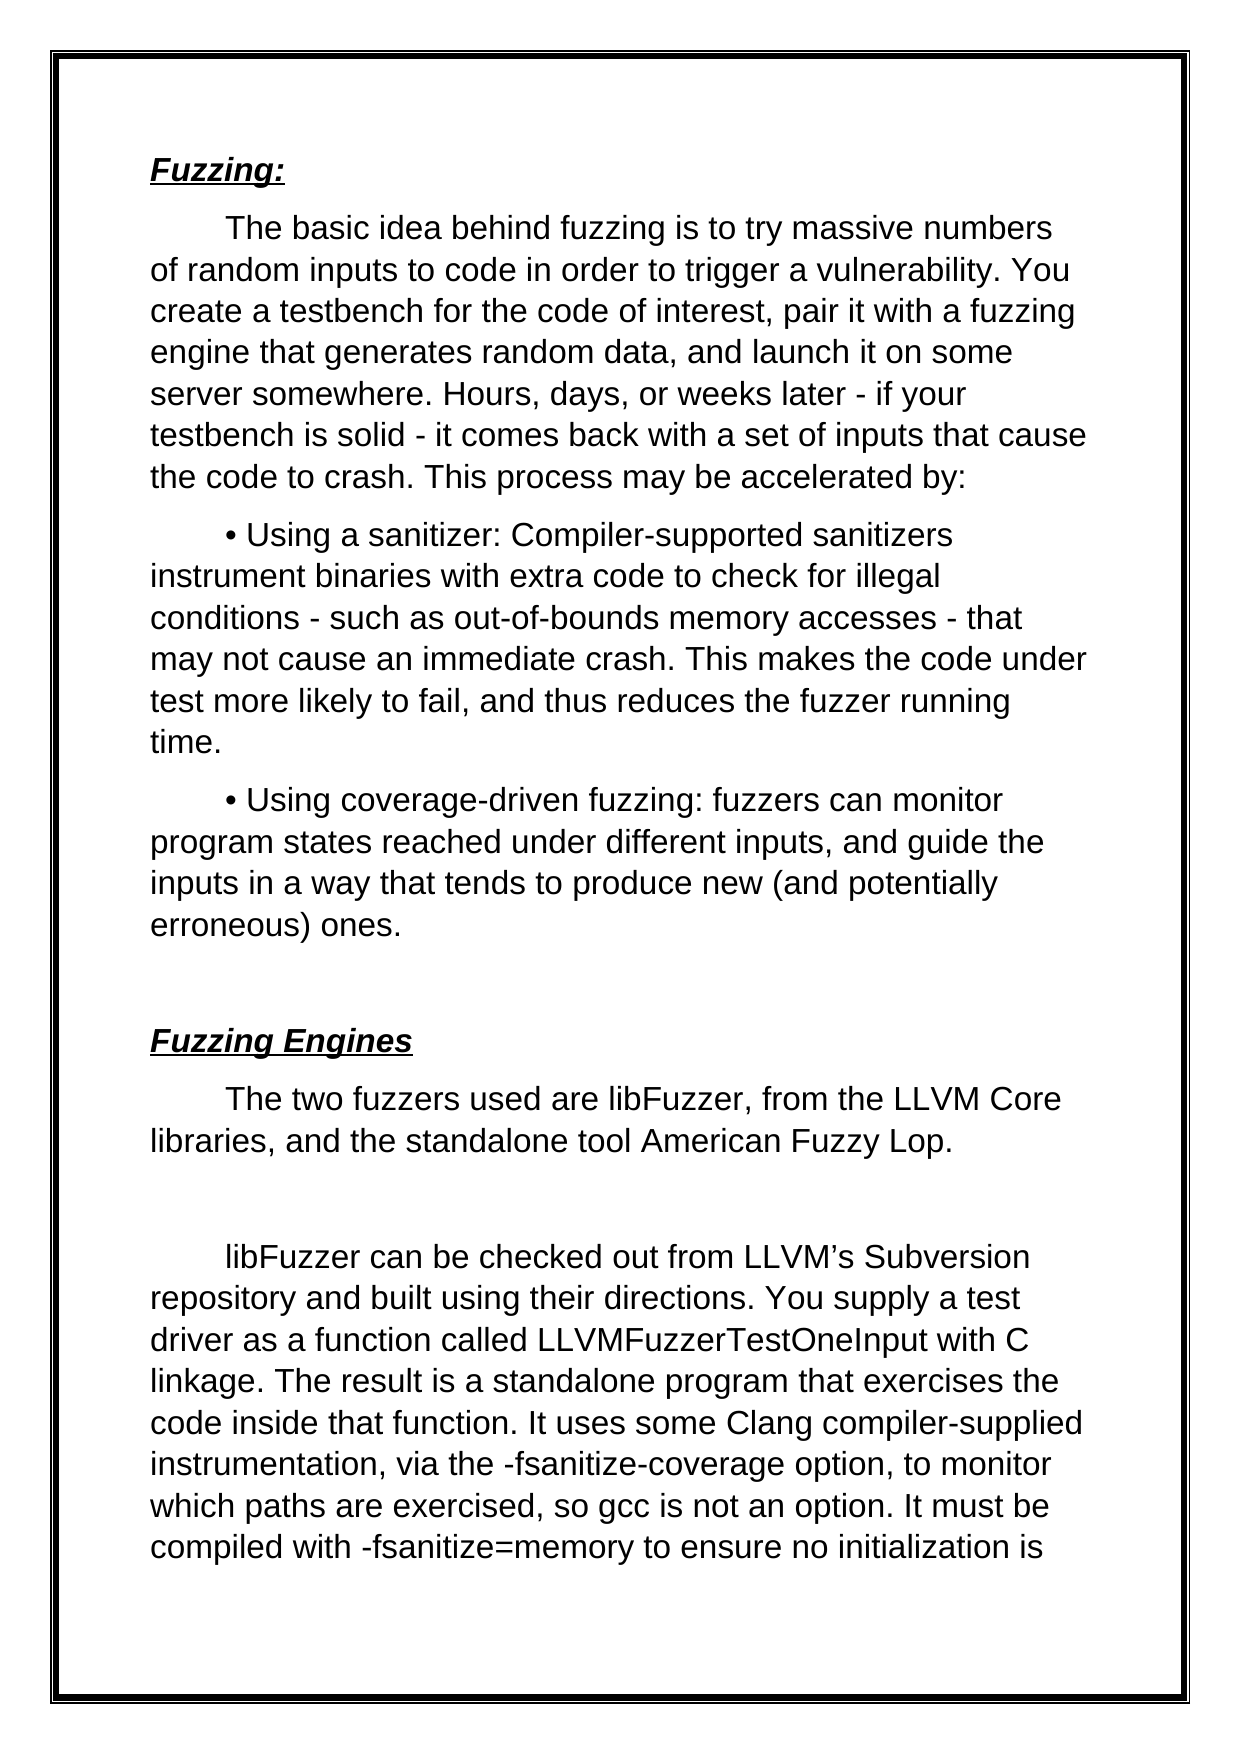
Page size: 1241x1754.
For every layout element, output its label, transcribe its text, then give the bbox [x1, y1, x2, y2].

text Fuzzing: [150, 150, 1090, 188]
text Fuzzing Engines [150, 1021, 1090, 1059]
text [150, 1237, 1090, 1566]
text • Using a sanitizer: Compiler-supported sanitizers instrument binaries with extra code to check for illegal conditions - such as out-of-bounds memory accesses - that may not cause an immediate crash. This makes the code under test more likely to fail, and thus reduces the fuzzer running time. [150, 515, 1090, 761]
text The basic idea behind fuzzing is to try massive numbers of random inputs to code in order to trigger a vulnerability. You create a testbench for the code of interest, pair it with a fuzzing engine that generates random data, and launch it on some server somewhere. Hours, days, or weeks later - if your testbench is solid - it comes back with a set of inputs that cause the code to crash. This process may be accelerated by: [150, 208, 1090, 495]
text • Using coverage-driven fuzzing: fuzzers can monitor program states reached under different inputs, and guide the inputs in a way that tends to produce new (and potentially erroneous) ones. [150, 780, 1090, 943]
text The two fuzzers used are libFuzzer, from the LLVM Core libraries, and the standalone tool American Fuzzy Lop. [150, 1079, 1090, 1159]
